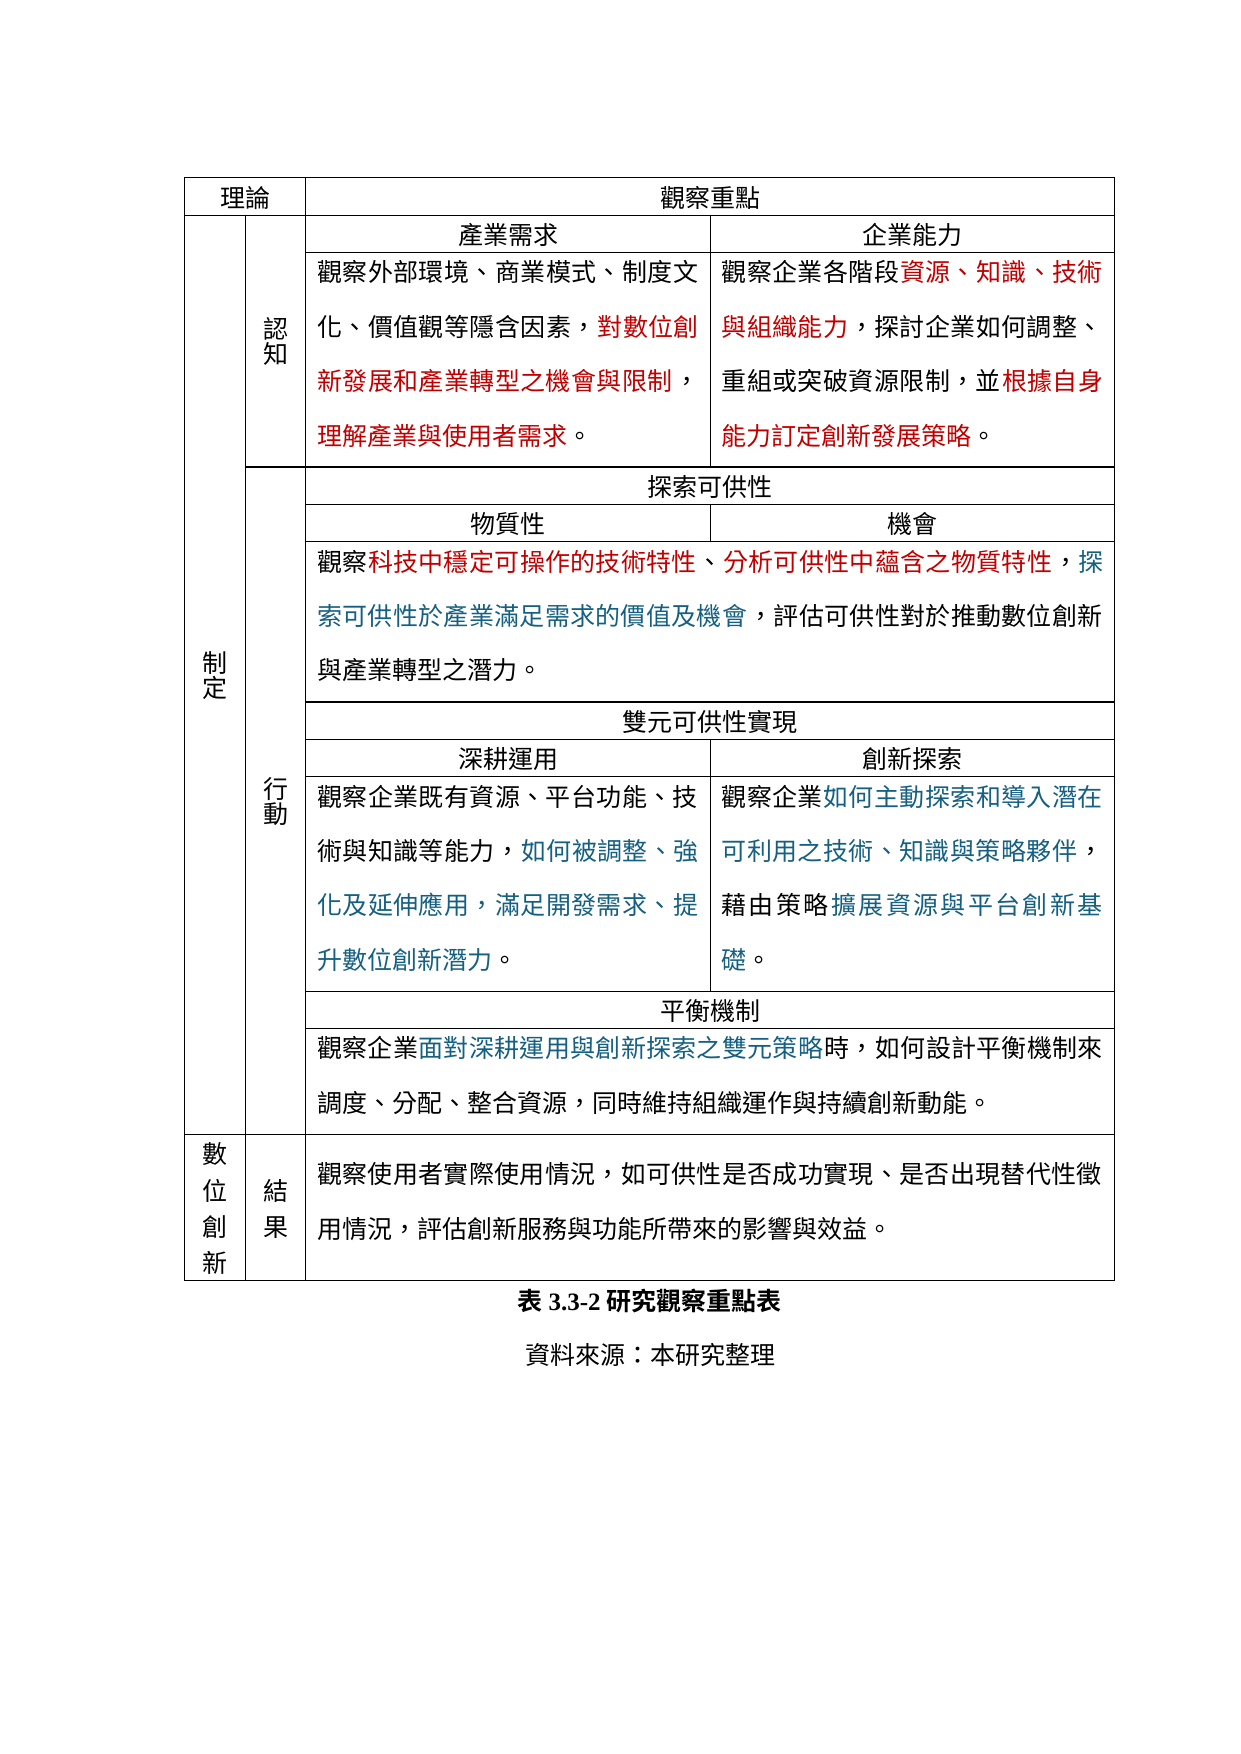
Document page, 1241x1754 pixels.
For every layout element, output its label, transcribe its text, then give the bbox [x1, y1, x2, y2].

table_cell 結果 [246, 1135, 305, 1280]
table_cell 企業能力 [711, 216, 1114, 252]
table_cell 機會 [711, 505, 1114, 541]
table_cell 觀察外部環境、商業模式、制度文化、價值觀等隱含因素，對數位創新發展和產業轉型之機會與限制，理解產業與使用者需求。 [306, 253, 710, 466]
table_cell 深耕運用 [306, 740, 710, 776]
table_cell 平衡機制 [306, 992, 1114, 1028]
table_cell 物質性 [306, 505, 710, 541]
table_cell 雙元可供性實現 [306, 703, 1114, 739]
text 表 3.3-2 研究觀察重點表 [177, 1281, 1122, 1317]
table_cell 觀察科技中穩定可操作的技術特性、分析可供性中蘊含之物質特性，探索可供性於產業滿足需求的價值及機會，評估可供性對於推動數位創新與產業轉型之潛力。 [306, 542, 1114, 701]
text 資料來源：本研究整理 [177, 1335, 1122, 1372]
table_cell 創新探索 [711, 740, 1114, 776]
table_cell 觀察企業面對深耕運用與創新探索之雙元策略時，如何設計平衡機制來調度、分配、整合資源，同時維持組織運作與持續創新動能。 [306, 1029, 1114, 1134]
table_cell 探索可供性 [306, 468, 1114, 504]
table_header 理論 [185, 178, 305, 214]
table_cell 觀察企業各階段資源、知識、技術與組織能力，探討企業如何調整、重組或突破資源限制，並根據自身能力訂定創新發展策略。 [711, 253, 1114, 466]
table_cell 產業需求 [306, 216, 710, 252]
table_cell 觀察企業如何主動探索和導入潛在可利用之技術、知識與策略夥伴，藉由策略擴展資源與平台創新基礎。 [711, 777, 1114, 991]
table_header 觀察重點 [306, 178, 1114, 214]
table_cell 觀察使用者實際使用情況，如可供性是否成功實現、是否出現替代性徵用情況，評估創新服務與功能所帶來的影響與效益。 [306, 1135, 1114, 1280]
table_cell 制定 [185, 216, 245, 1134]
table_cell 觀察企業既有資源、平台功能、技術與知識等能力，如何被調整、強化及延伸應用，滿足開發需求、提升數位創新潛力。 [306, 777, 710, 991]
table_cell 數位創新 [185, 1135, 245, 1280]
table_cell 行動 [246, 468, 305, 1134]
table_cell 認知 [246, 216, 305, 466]
